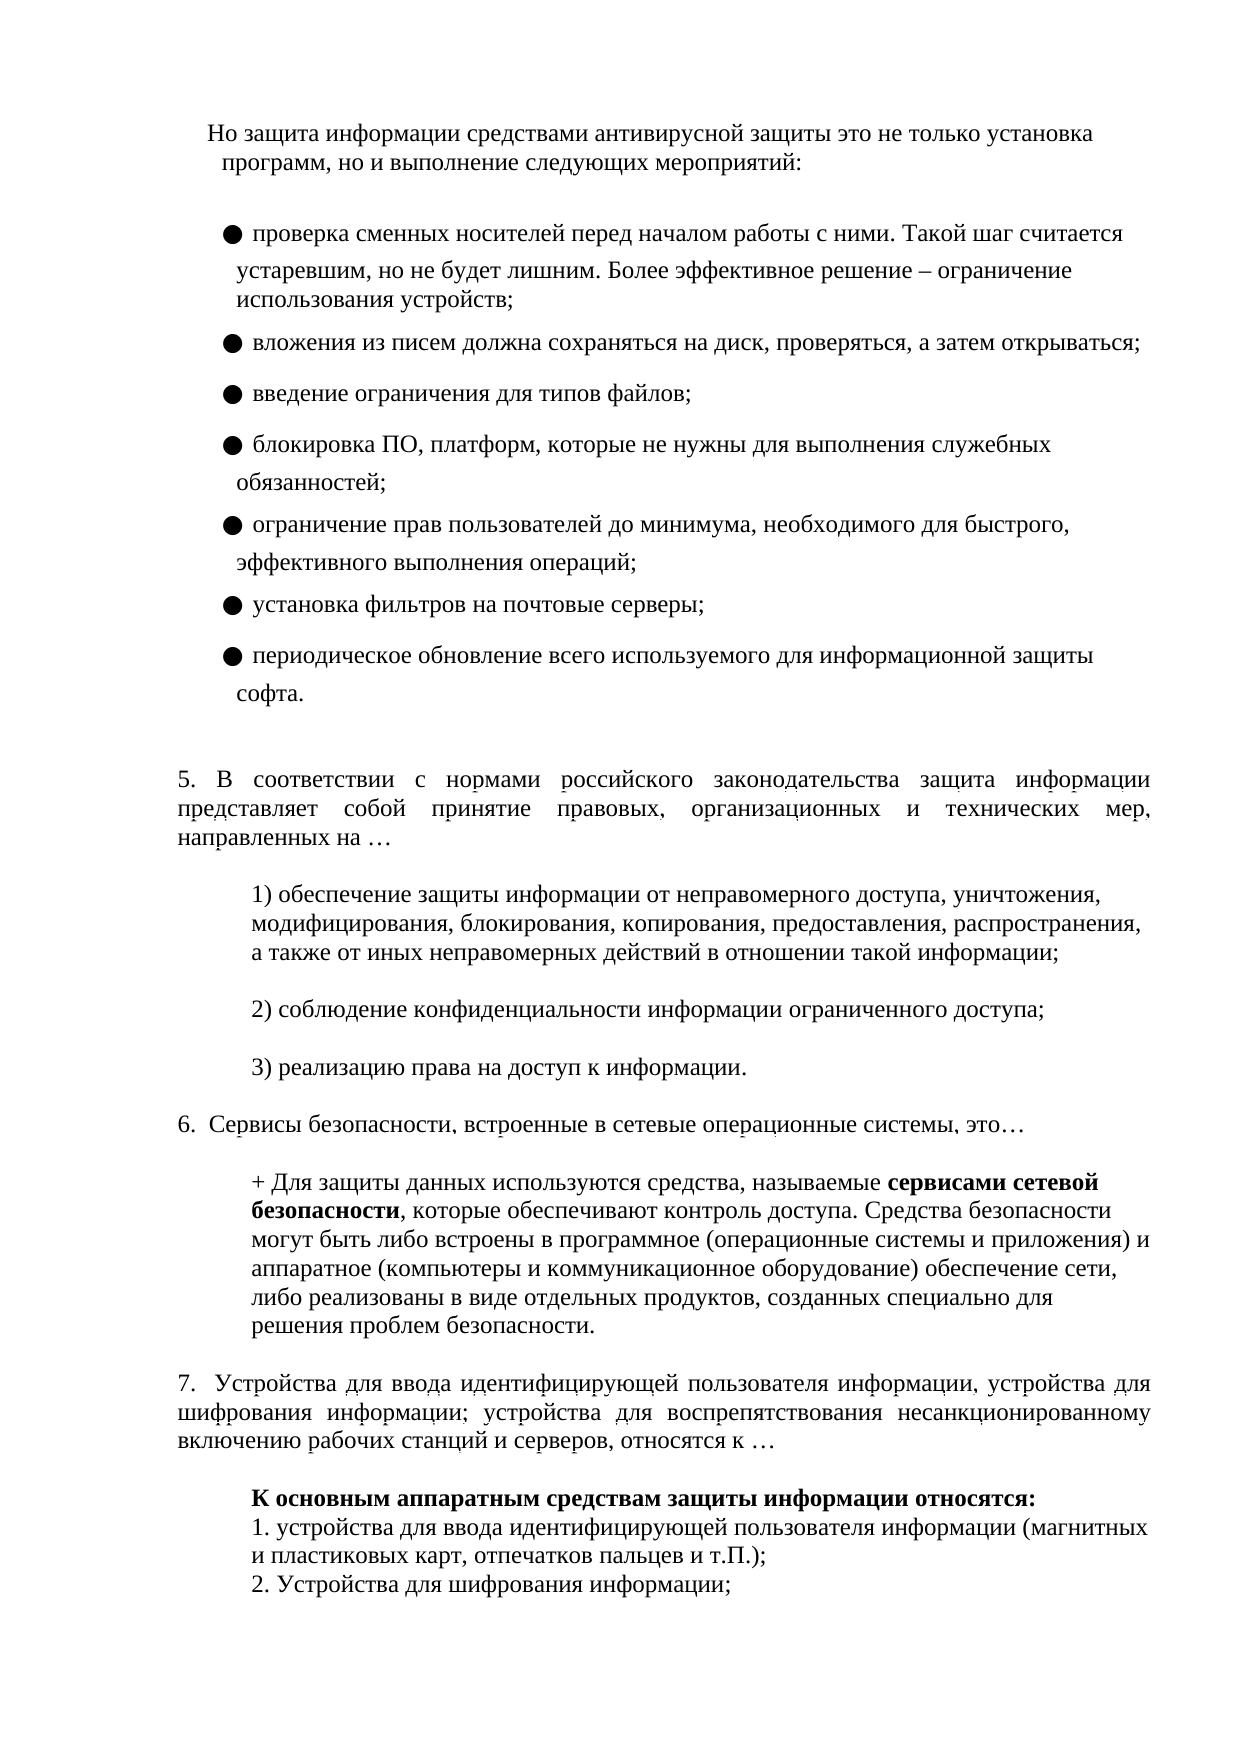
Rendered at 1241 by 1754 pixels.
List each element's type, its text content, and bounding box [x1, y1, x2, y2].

text 1. устройства для ввода идентифицирующей пользователя информации (магнитных и пластиковых карт, отпечатков пальцев и т.П.); [251, 1512, 1152, 1569]
text + Для защиты данных используются средства, называемые сервисами сетевой безопасности, которые обеспечивают контроль доступа. Средства безопасности могут быть либо встроены в программное (операционные системы и приложения) и аппаратное (компьютеры и коммуникационное оборудование) обеспечение сети, либо реализованы в виде отдельных продуктов, созданных специально для решения проблем безопасности. [192, 1138, 1152, 1339]
list блокировка ПО, платформ, которые не нужны для выполнения служебных обязанностей; [222, 416, 1152, 496]
list проверка сменных носителей перед началом работы с ними. Такой шаг считается устаревшим, но не будет лишним. Более эффективное решение – ограничение использования устройств; [222, 204, 1152, 313]
text Но защита информации средствами антивирусной защиты это не только установка программ, но и выполнение следующих мероприятий: [207, 118, 1152, 176]
list введение ограничения для типов файлов; [222, 364, 1152, 416]
list ограничение прав пользователей до минимума, необходимого для быстрого, эффективного выполнения операций; [222, 496, 1152, 576]
text 5. В соответствии с нормами российского законодательства защита информации представляет собой принятие правовых, организационных и технических мер, направленных на … [177, 764, 1152, 818]
text 2. Устройства для шифрования информации; [251, 1569, 1152, 1598]
text 5. В соответствии с нормами российского законодательства защита информации представляет собой принятие правовых, организационных и технических мер, направленных на … [177, 819, 1152, 851]
text 7. Устройства для ввода идентифицирующей пользователя информации, устройства для шифрования информации; устройства для воспрепятствования несанкционированному включению рабочих станций и серверов, относятся к … [177, 1368, 1152, 1393]
list периодическое обновление всего используемого для информационной защиты софта. [222, 627, 1152, 707]
text 1) обеспечение защиты информации от неправомерного доступа, уничтожения, модифицирования, блокирования, копирования, предоставления, распространения, а также от иных неправомерных действий в отношении такой информации; [251, 851, 1152, 966]
text 2) соблюдение конфиденциальности информации ограниченного доступа; [251, 994, 1152, 1023]
text 7. Устройства для ввода идентифицирующей пользователя информации, устройства для шифрования информации; устройства для воспрепятствования несанкционированному включению рабочих станций и серверов, относятся к … [177, 1423, 1152, 1454]
text 6. Сервисы безопасности, встроенные в сетевые операционные системы, это… [177, 1109, 1152, 1138]
list установка фильтров на почтовые серверы; [222, 576, 1152, 627]
list вложения из писем должна сохраняться на диск, проверяться, а затем открываться; [222, 313, 1152, 364]
text К основным аппаратным средствам защиты информации относятся: [192, 1454, 1152, 1512]
text 3) реализацию права на доступ к информации. [251, 1052, 1152, 1081]
text 7. Устройства для ввода идентифицирующей пользователя информации, устройства для шифрования информации; устройства для воспрепятствования несанкционированному включению рабочих станций и серверов, относятся к … [177, 1394, 1152, 1422]
